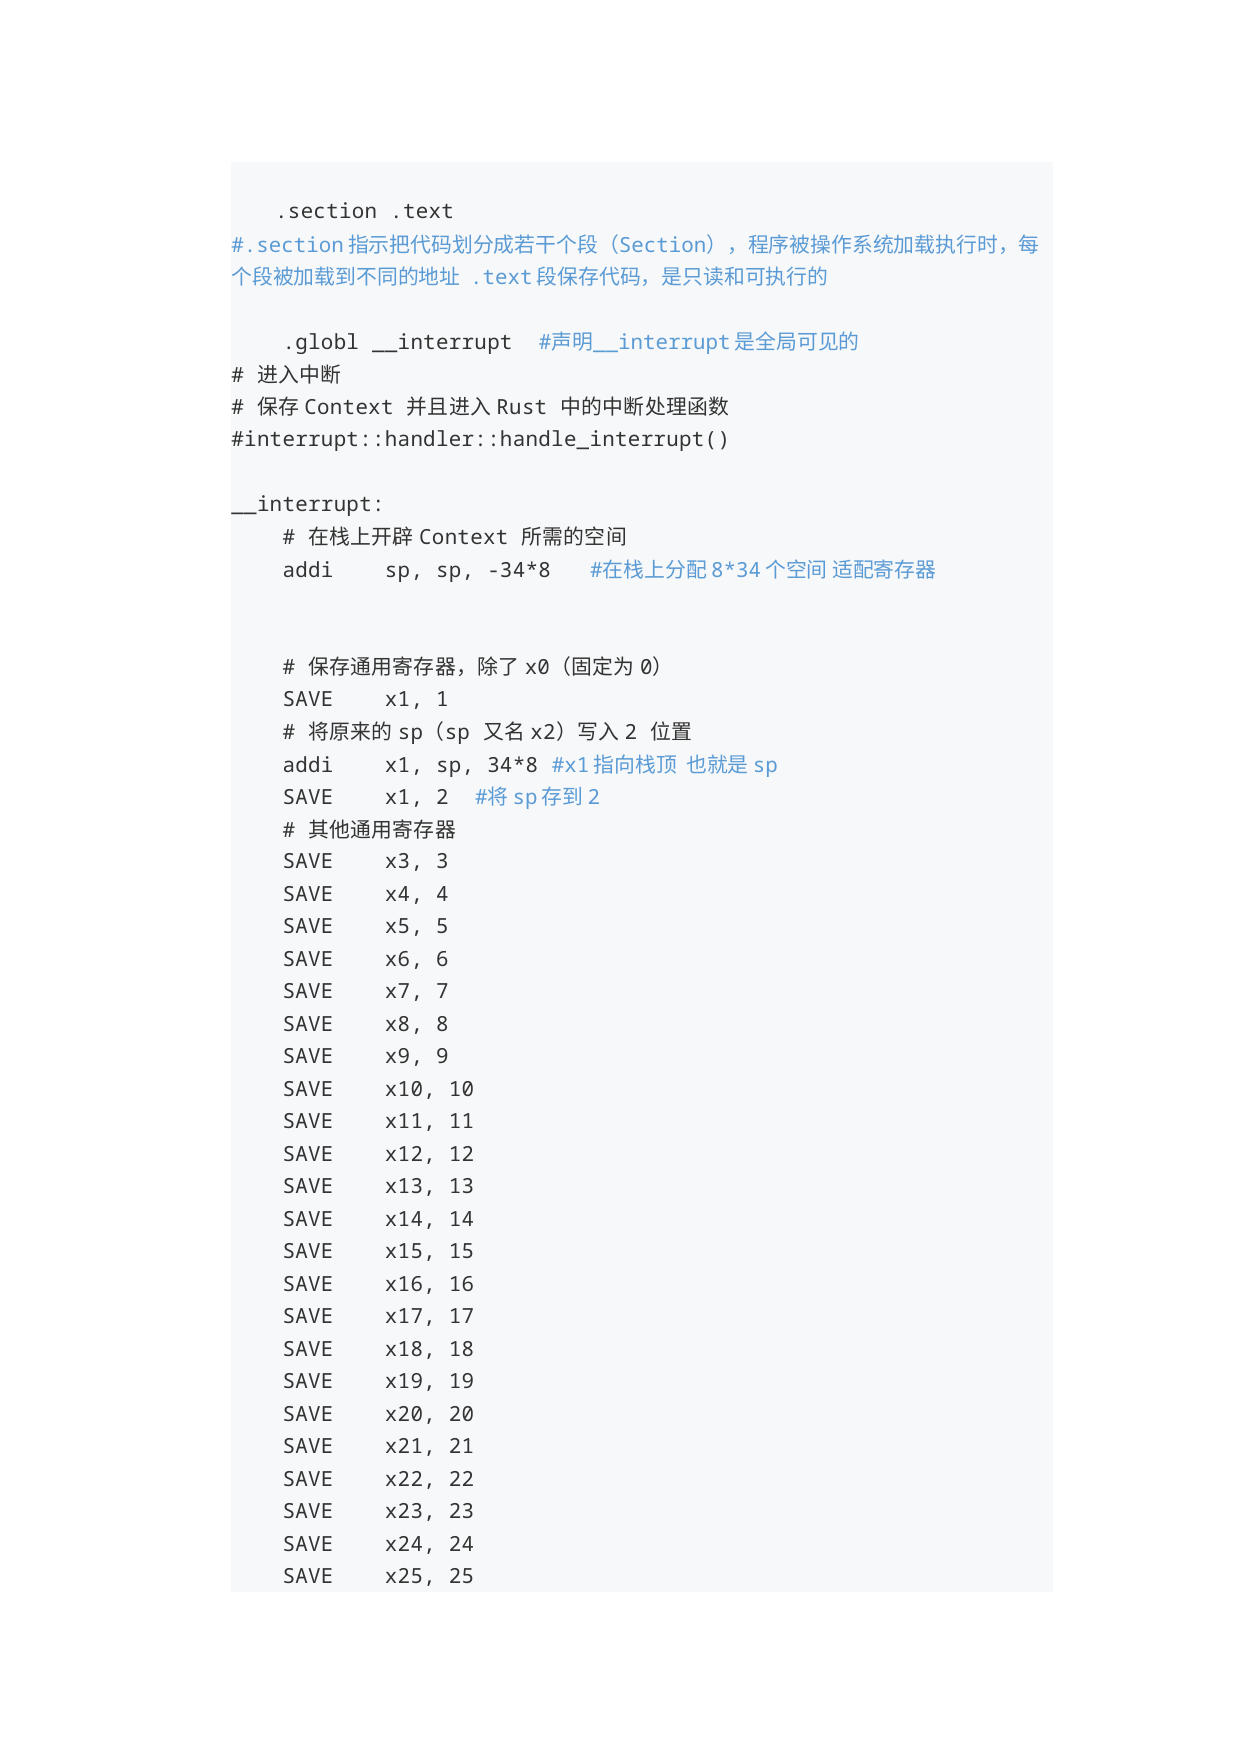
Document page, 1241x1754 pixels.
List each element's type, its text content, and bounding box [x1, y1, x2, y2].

text # 其他通用寄存器 [231, 812, 1053, 844]
text SAVE x16, 16 [231, 1267, 1053, 1299]
text SAVE x9, 9 [231, 1039, 1053, 1072]
text # 保存 Context 并且进入 Rust 中的中断处理函数#interrupt::handler::handle_interrupt() [231, 389, 1053, 454]
text SAVE x11, 11 [231, 1104, 1053, 1137]
text SAVE x4, 4 [231, 877, 1053, 909]
text .globl __interrupt #声明__interrupt是全局可见的 [231, 324, 1053, 357]
text SAVE x12, 12 [231, 1137, 1053, 1169]
text addi sp, sp, -34*8 #在栈上分配8*34个空间 适配寄存器 [231, 552, 1053, 584]
text SAVE x10, 10 [231, 1072, 1053, 1104]
text __interrupt: [231, 487, 1053, 519]
text SAVE x1, 1 [231, 682, 1053, 714]
text # 将原来的 sp（sp 又名 x2）写入 2 位置 [231, 714, 1053, 747]
text SAVE x17, 17 [231, 1299, 1053, 1332]
text SAVE x21, 21 [231, 1429, 1053, 1462]
text SAVE x24, 24 [231, 1527, 1053, 1559]
text #.section指示把代码划分成若干个段（Section），程序被操作系统加载执行时，每个段被加载到不同的地址 .text段保存代码，是只读和可执行的 [231, 227, 1053, 292]
text SAVE x1, 2 #将sp存到2 [231, 779, 1053, 812]
text # 保存通用寄存器，除了 x0（固定为 0） [231, 649, 1053, 682]
text SAVE x25, 25 [231, 1559, 1053, 1592]
text SAVE x22, 22 [231, 1462, 1053, 1494]
text SAVE x3, 3 [231, 844, 1053, 877]
text SAVE x5, 5 [231, 909, 1053, 942]
text SAVE x7, 7 [231, 974, 1053, 1007]
text SAVE x20, 20 [231, 1397, 1053, 1429]
text SAVE x18, 18 [231, 1332, 1053, 1364]
text SAVE x23, 23 [231, 1494, 1053, 1527]
text SAVE x6, 6 [231, 942, 1053, 974]
text # 进入中断 [231, 357, 1053, 389]
text SAVE x19, 19 [231, 1364, 1053, 1397]
text addi x1, sp, 34*8 #x1指向栈顶 也就是sp [231, 747, 1053, 779]
text # 在栈上开辟 Context 所需的空间 [231, 519, 1053, 552]
text SAVE x8, 8 [231, 1007, 1053, 1039]
text SAVE x13, 13 [231, 1169, 1053, 1202]
text .section .text [231, 194, 1053, 227]
text SAVE x15, 15 [231, 1234, 1053, 1267]
text SAVE x14, 14 [231, 1202, 1053, 1234]
